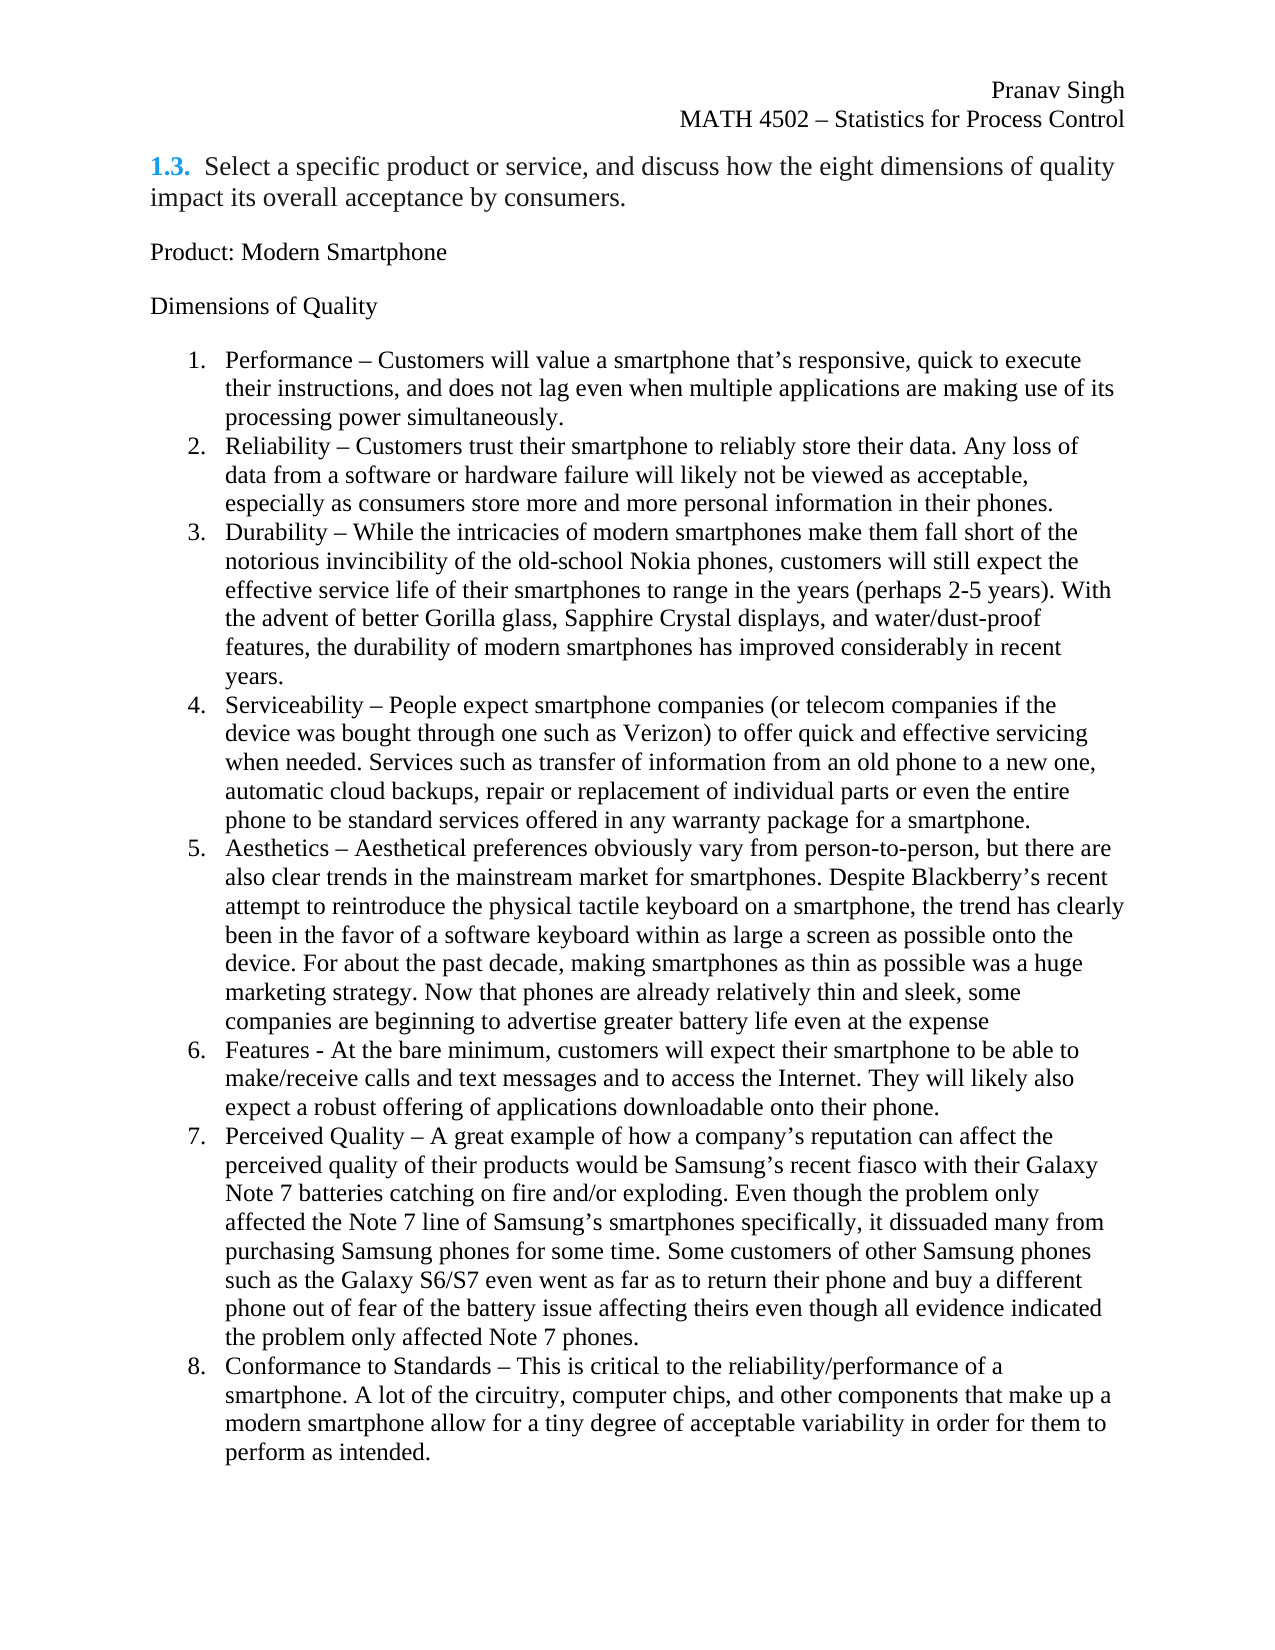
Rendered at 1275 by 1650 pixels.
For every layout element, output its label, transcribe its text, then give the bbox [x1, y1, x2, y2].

list Reliability – Customers trust their smartphone to reliably store their data. Any loss of data from a software or hardware failure will likely not be viewed as acceptable, especially as consumers store more and more personal information in their phones. [187, 431, 1125, 517]
list Conformance to Standards – This is critical to the reliability/performance of a smartphone. A lot of the circuitry, computer chips, and other components that make up a modern smartphone allow for a tiny degree of acceptable variability in order for them to perform as intended. [187, 1351, 1125, 1466]
list Serviceability – People expect smartphone companies (or telecom companies if the device was bought through one such as Verizon) to offer quick and effective servicing when needed. Services such as transfer of information from an old phone to a new one, automatic cloud backups, repair or replacement of individual parts or even the entire phone to be standard services offered in any warranty package for a smartphone. [187, 690, 1125, 833]
list Aesthetics – Aesthetical preferences obviously vary from person-to-person, but there are also clear trends in the mainstream market for smartphones. Despite Blackberry’s recent attempt to reintroduce the physical tactile keyboard on a smartphone, the trend has clearly been in the favor of a software keyboard within as large a screen as possible onto the device. For about the past decade, making smartphones as thin as possible was a huge marketing strategy. Now that phones are already relatively thin and sleek, some companies are beginning to advertise greater battery life even at the expense [187, 833, 1125, 1035]
text Dimensions of Quality [150, 291, 1125, 320]
text 1.3. Select a specific product or service, and discuss how the eight dimensions of quality impact its overall acceptance by consumers. [150, 150, 1125, 212]
text Product: Modern Smartphone [150, 237, 1125, 266]
list Durability – While the intricacies of modern smartphones make them fall short of the notorious invincibility of the old-school Nokia phones, customers will still expect the effective service life of their smartphones to range in the years (perhaps 2-5 years). With the advent of better Gorilla glass, Sapphire Crystal displays, and water/dust-proof features, the durability of modern smartphones has improved considerably in recent years. [187, 517, 1125, 690]
list Features - At the bare minimum, customers will expect their smartphone to be able to make/receive calls and text messages and to access the Internet. They will likely also expect a robust offering of applications downloadable onto their phone. [187, 1035, 1125, 1121]
list Performance – Customers will value a smartphone that’s responsive, quick to execute their instructions, and does not lag even when multiple applications are making use of its processing power simultaneously. [187, 345, 1125, 431]
list Perceived Quality – A great example of how a company’s reputation can affect the perceived quality of their products would be Samsung’s recent fiasco with their Galaxy Note 7 batteries catching on fire and/or exploding. Even though the problem only affected the Note 7 line of Samsung’s smartphones specifically, it dissuaded many from purchasing Samsung phones for some time. Some customers of other Samsung phones such as the Galaxy S6/S7 even went as far as to return their phone and buy a different phone out of fear of the battery issue affecting theirs even though all evidence indicated the problem only affected Note 7 phones. [187, 1121, 1125, 1351]
